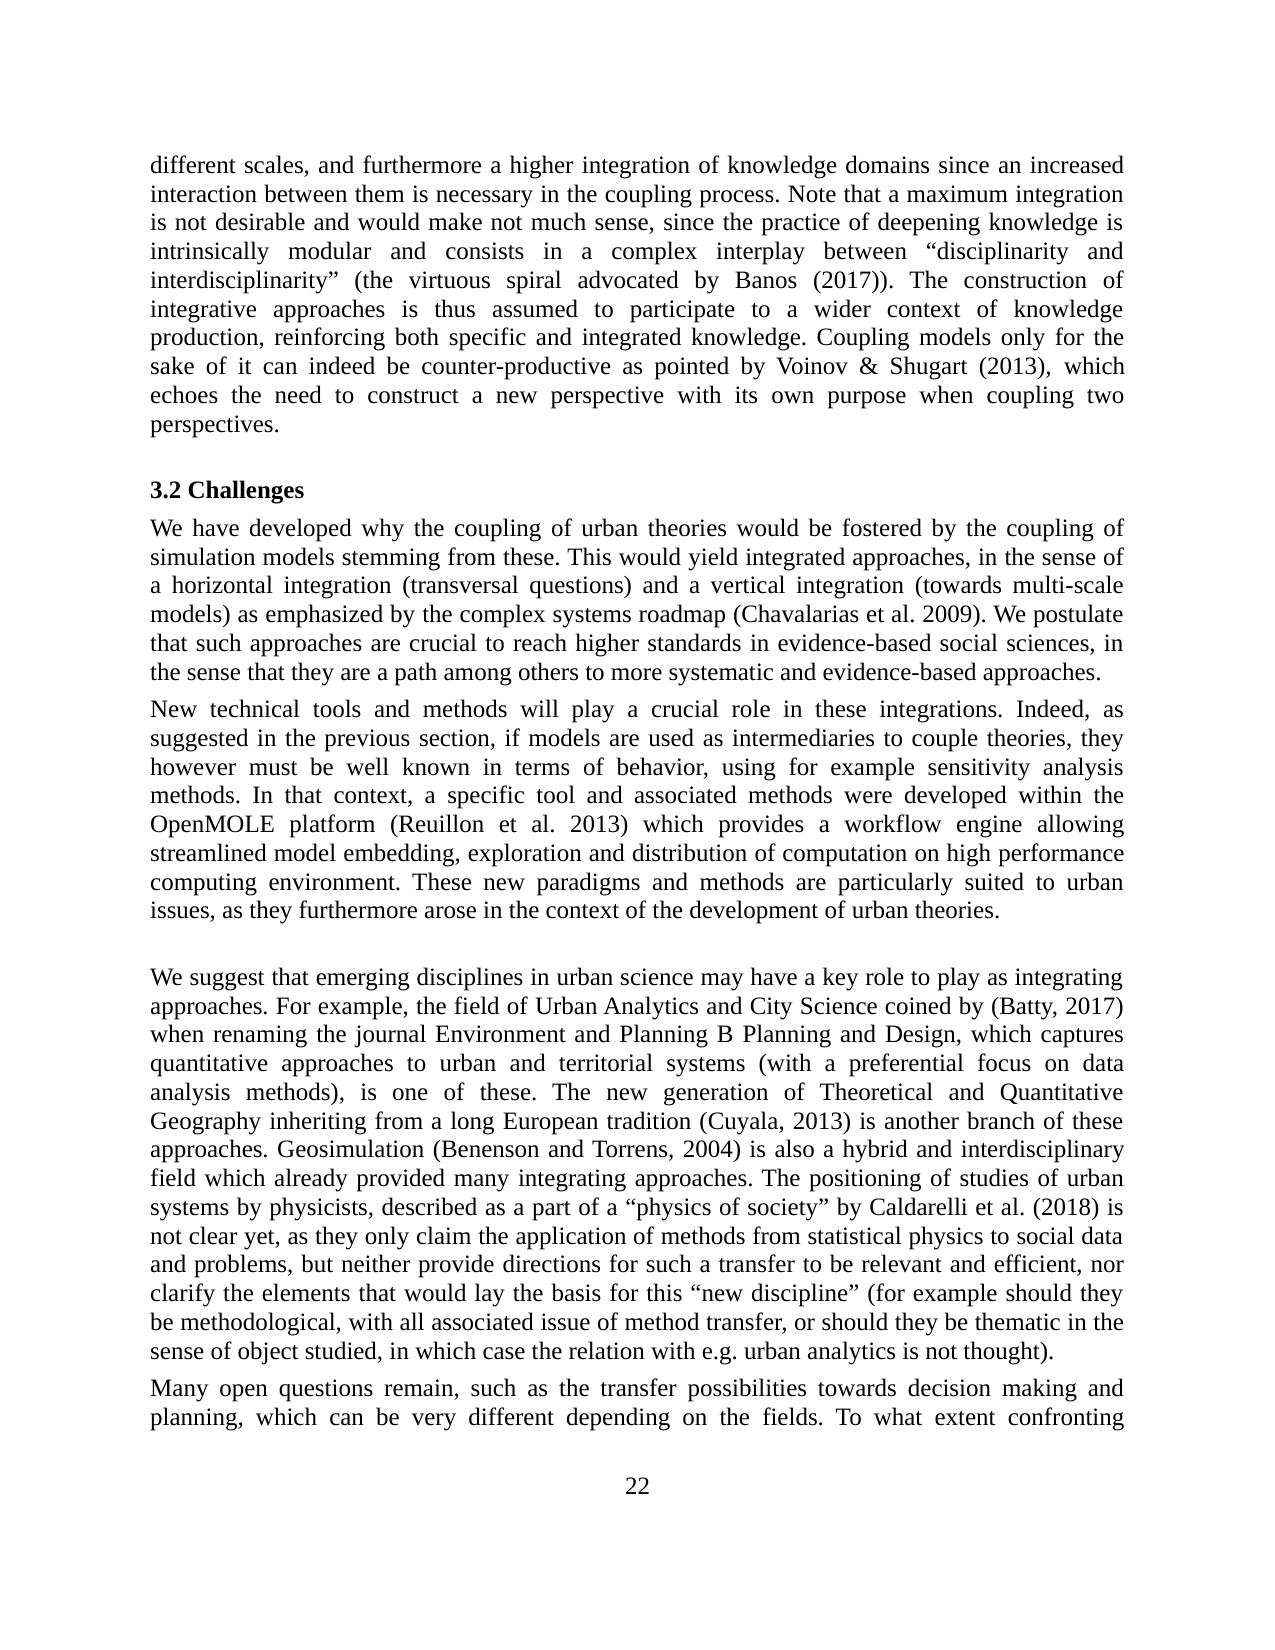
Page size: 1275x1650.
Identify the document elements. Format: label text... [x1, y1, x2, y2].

text New technical tools and methods will play a crucial role in these integrations. Indeed, as suggested in the previous section, if models are used as intermediaries to couple theories, they however must be well known in terms of behavior, using for example sensitivity analysis methods. In that context, a specific tool and associated methods were developed within the OpenMOLE platform (Reuillon et al. 2013) which provides a workflow engine allowing streamlined model embedding, exploration and distribution of computation on high performance computing environment. These new paradigms and methods are particularly suited to urban issues, as they furthermore arose in the context of the development of urban theories. [150, 694, 1125, 953]
list 3.2 Challenges [150, 446, 1125, 504]
text We have developed why the coupling of urban theories would be fostered by the coupling of simulation models stemming from these. This would yield integrated approaches, in the sense of a horizontal integration (transversal questions) and a vertical integration (towards multi-scale models) as emphasized by the complex systems roadmap (Chavalarias et al. 2009). We postulate that such approaches are crucial to reach higher standards in evidence-based social sciences, in the sense that they are a path among others to more systematic and evidence-based approaches. [150, 513, 1125, 685]
